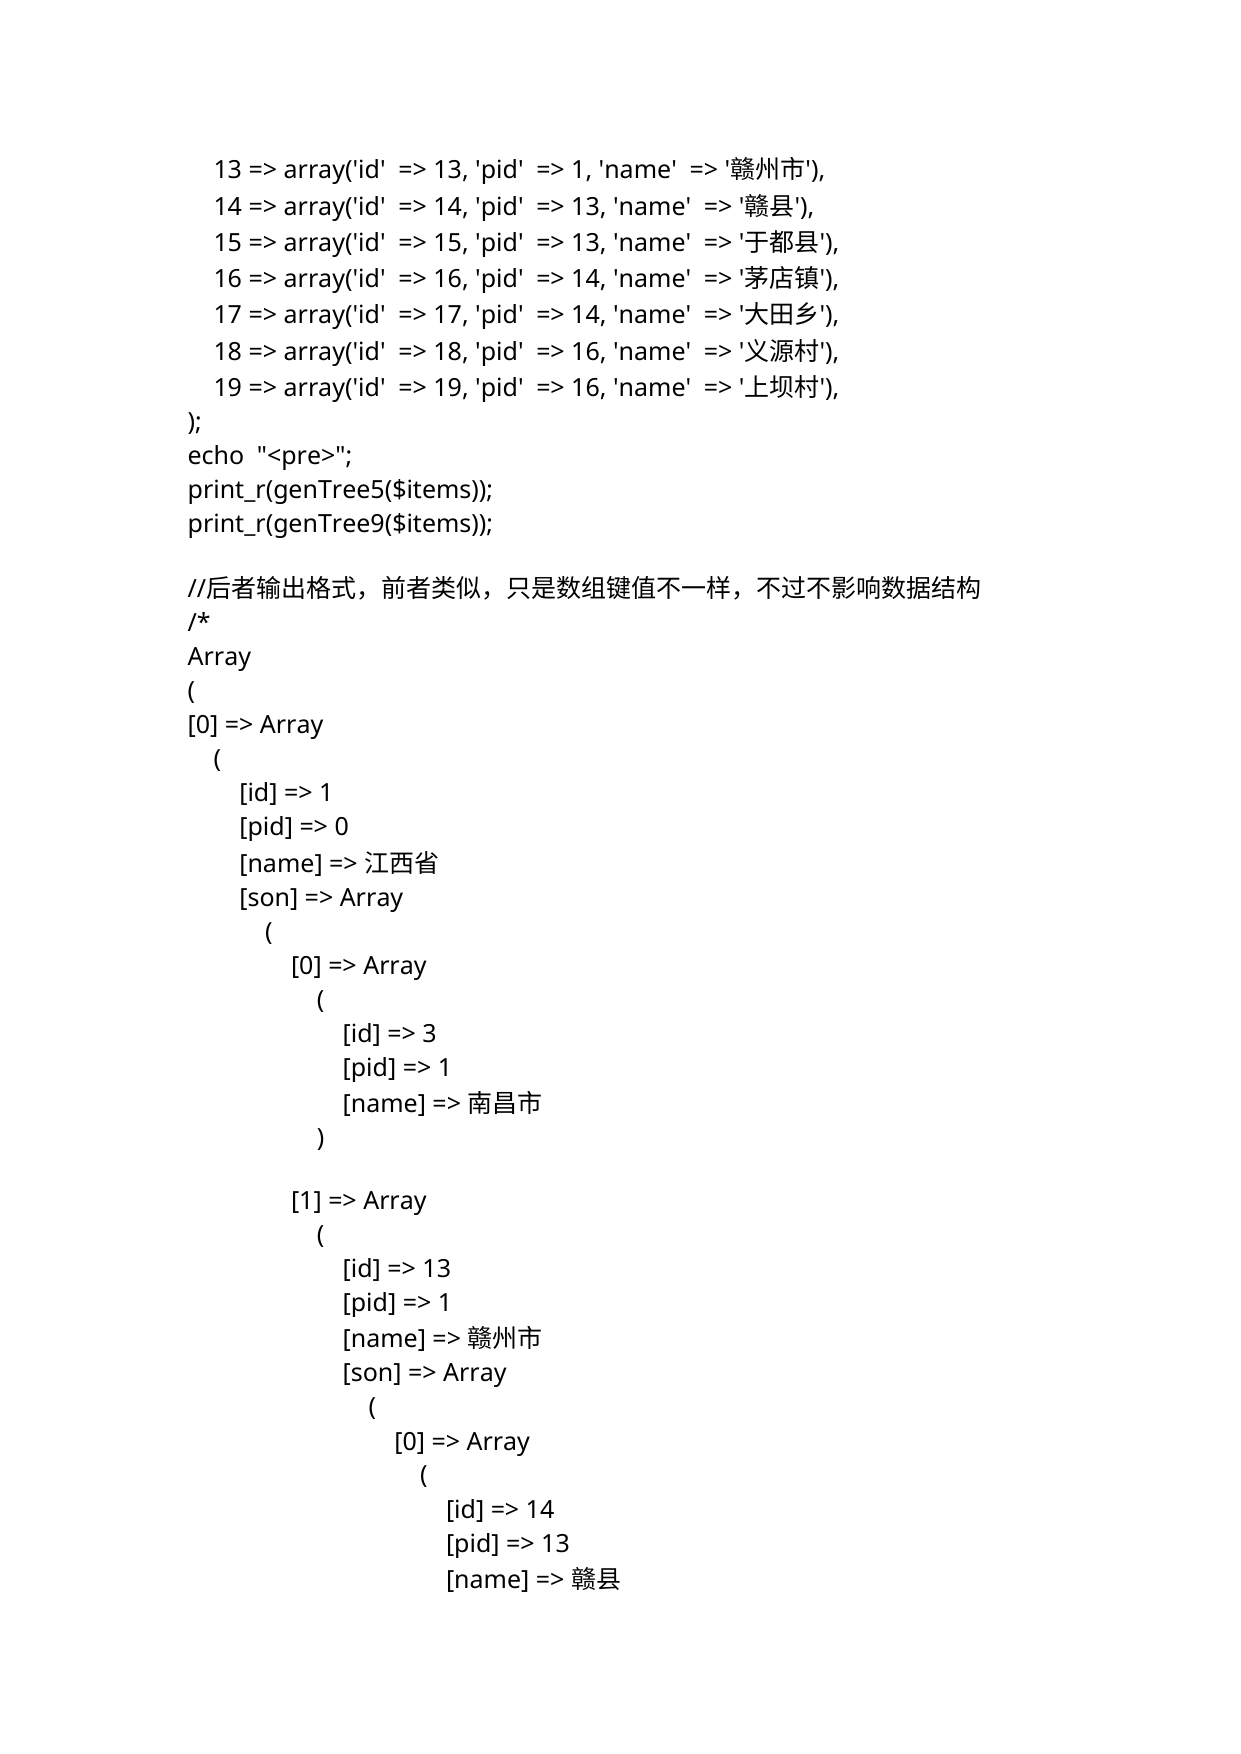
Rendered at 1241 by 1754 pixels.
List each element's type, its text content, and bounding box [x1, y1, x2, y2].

text 19 => array('id' => 19, 'pid' => 16, 'name' => '上坝村'), [187, 367, 1053, 404]
text [0] => Array [187, 947, 1053, 982]
text print_r(genTree9($items)); [187, 506, 1053, 540]
text [name] => 赣县 [187, 1559, 1053, 1596]
text 18 => array('id' => 18, 'pid' => 16, 'name' => '义源村'), [187, 331, 1053, 367]
text 15 => array('id' => 15, 'pid' => 13, 'name' => '于都县'), [187, 222, 1053, 259]
text ( [187, 673, 1053, 707]
text [son] => Array [187, 1355, 1053, 1389]
text ( [187, 913, 1053, 947]
text [son] => Array [187, 879, 1053, 913]
text ); [187, 404, 1053, 438]
text [pid] => 13 [187, 1525, 1053, 1559]
text //后者输出格式，前者类似，只是数组键值不一样，不过不影响数据结构 [187, 568, 1053, 605]
text [id] => 14 [187, 1491, 1053, 1525]
text [0] => Array [187, 707, 1053, 741]
text ( [187, 1217, 1053, 1251]
text [name] => 江西省 [187, 843, 1053, 879]
text [name] => 赣州市 [187, 1319, 1053, 1355]
text Array [187, 639, 1053, 673]
text ( [187, 982, 1053, 1016]
text /* [187, 605, 1053, 639]
text 14 => array('id' => 14, 'pid' => 13, 'name' => '赣县'), [187, 186, 1053, 222]
text 16 => array('id' => 16, 'pid' => 14, 'name' => '茅店镇'), [187, 259, 1053, 295]
text [id] => 13 [187, 1251, 1053, 1285]
text [0] => Array [187, 1423, 1053, 1457]
text [id] => 3 [187, 1016, 1053, 1050]
text ( [187, 1389, 1053, 1423]
text [pid] => 1 [187, 1050, 1053, 1084]
text 17 => array('id' => 17, 'pid' => 14, 'name' => '大田乡'), [187, 295, 1053, 331]
text [pid] => 0 [187, 809, 1053, 843]
text [1] => Array [187, 1182, 1053, 1217]
text ( [187, 1457, 1053, 1491]
text [name] => 南昌市 [187, 1084, 1053, 1120]
text echo "<pre>"; [187, 438, 1053, 472]
text ( [187, 741, 1053, 775]
text ) [187, 1120, 1053, 1154]
text [pid] => 1 [187, 1285, 1053, 1319]
text [id] => 1 [187, 775, 1053, 809]
text print_r(genTree5($items)); [187, 472, 1053, 506]
text 13 => array('id' => 13, 'pid' => 1, 'name' => '赣州市'), [187, 150, 1053, 186]
